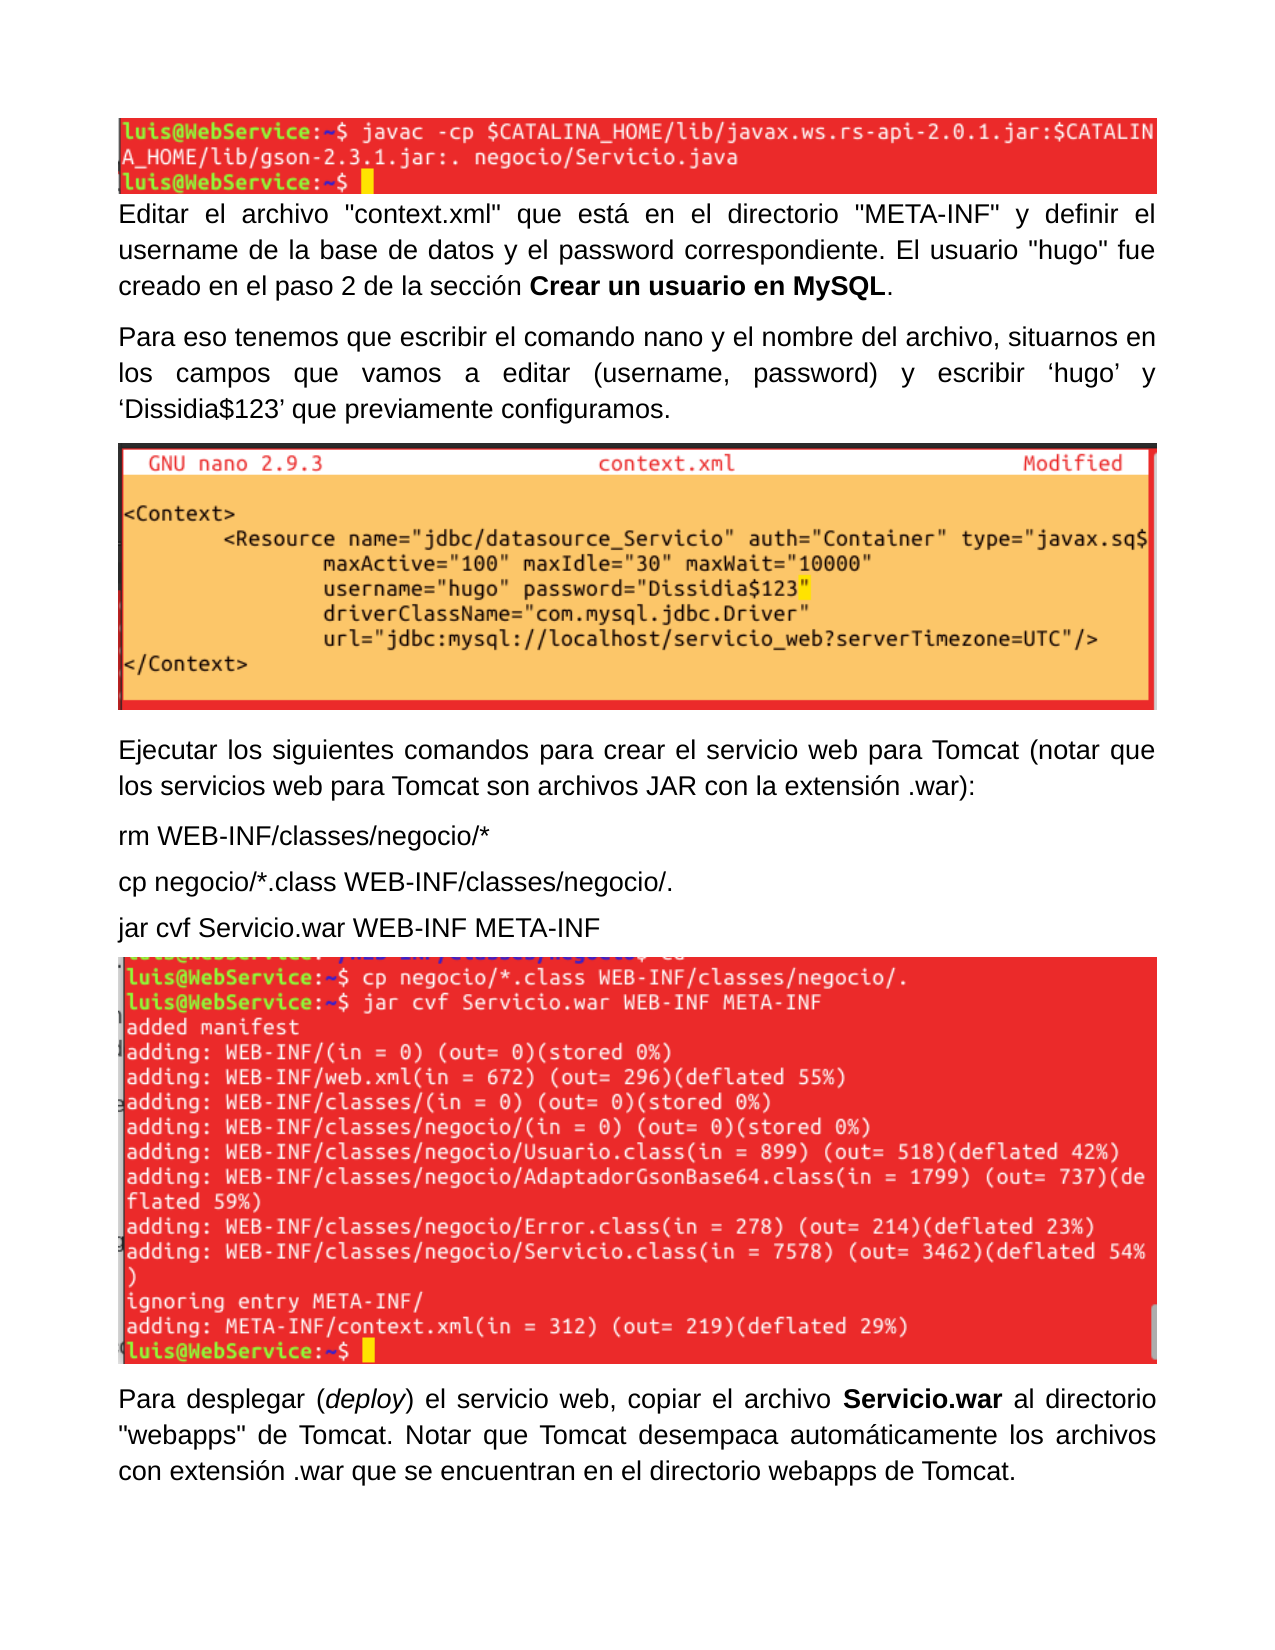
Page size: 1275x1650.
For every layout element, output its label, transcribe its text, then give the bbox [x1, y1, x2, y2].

text Para eso tenemos que escribir el comando nano y el nombre del archivo, situarnos en los campos que vamos a editar (username, password) y escribir ‘hugo’ y ‘Dissidia$123’ que previamente configuramos. [118, 321, 1157, 424]
text cp negocio/*.class WEB-INF/classes/negocio/. [118, 866, 1157, 897]
picture [118, 957, 1157, 1364]
text jar cvf Servicio.war WEB-INF META-INF [118, 912, 1157, 943]
text Editar el archivo "context.xml" que está en el directorio "META-INF" y definir el username de la base de datos y el password correspondiente. El usuario "hugo" fue creado en el paso 2 de la sección Crear un usuario en MySQL. [118, 194, 1157, 301]
text Para desplegar (deploy) el servicio web, copiar el archivo Servicio.war al directorio "webapps" de Tomcat. Notar que Tomcat desempaca automáticamente los archivos con extensión .war que se encuentran en el directorio webapps de Tomcat. [118, 1364, 1157, 1486]
picture [118, 443, 1157, 710]
text rm WEB-INF/classes/negocio/* [118, 820, 1157, 851]
picture [118, 118, 1157, 194]
text Ejecutar los siguientes comandos para crear el servicio web para Tomcat (notar que los servicios web para Tomcat son archivos JAR con la extensión .war): [118, 710, 1157, 801]
